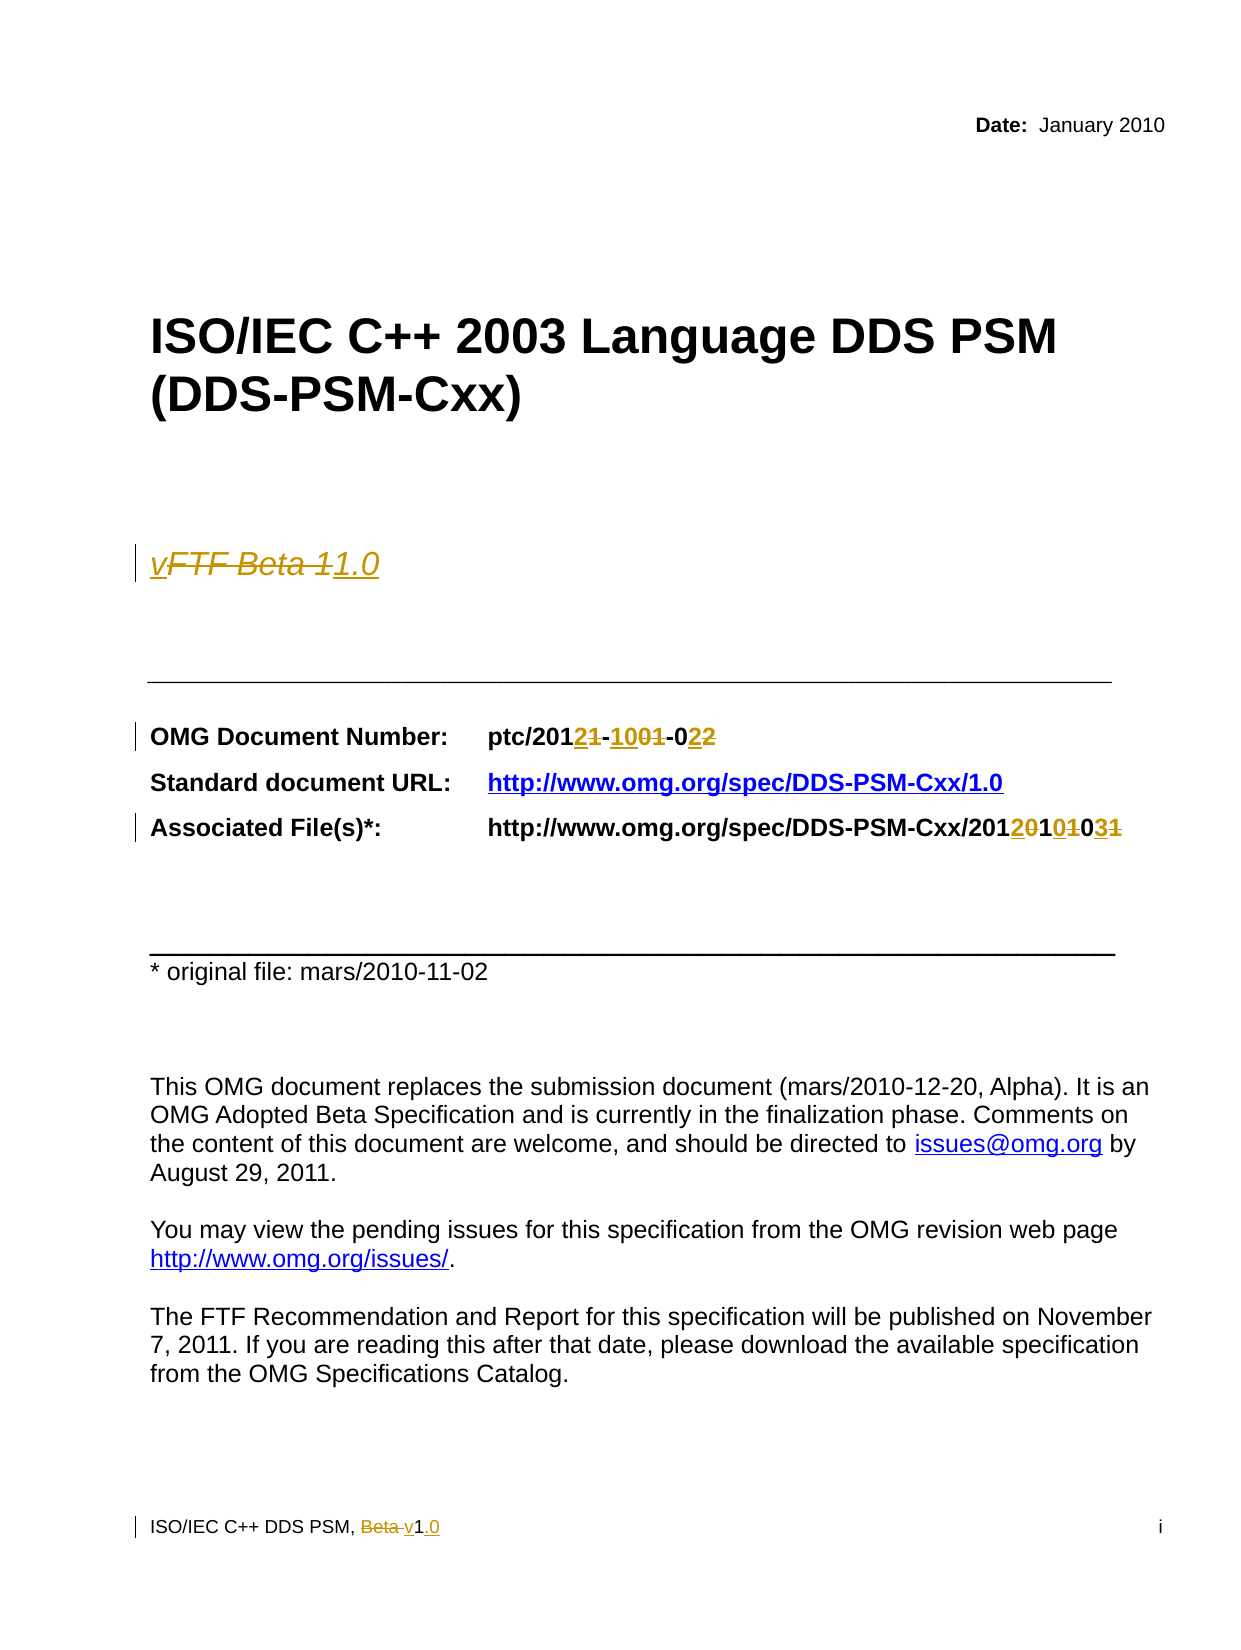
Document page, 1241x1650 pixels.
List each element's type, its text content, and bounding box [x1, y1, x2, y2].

title ISO/IEC C++ 2003 Language DDS PSM (DDS-PSM-Cxx) [150, 307, 1165, 422]
text _________________________________________________ [150, 916, 1165, 957]
text You may view the pending issues for this specification from the OMG revision web page http://www.omg.org/issues/. [150, 1215, 1165, 1273]
text This OMG document replaces the submission document (mars/2010-12-20, Alpha). It is an OMG Adopted Beta Specification and is currently in the finalization phase. Comments on the content of this document are welcome, and should be directed to issues@omg.org by August 29, 2011. [150, 1072, 1165, 1187]
text The FTF Recommendation and Report for this specification will be published on November 7, 2011. If you are reading this after that date, please download the available specification from the OMG Specifications Catalog. [150, 1302, 1165, 1388]
text ____________________________________________________ [150, 648, 1165, 686]
text * original file: mars/2010-11-02 [150, 957, 1165, 985]
text OMG Document Number: ptc/201--0 [150, 722, 1165, 751]
text Standard document URL: http://www.omg.org/spec/DDS-PSM-Cxx/1.0 [150, 768, 1165, 796]
text Associated File(s)*: http://www.omg.org/spec/DDS-PSM-Cxx/20110 [150, 813, 1165, 842]
text Date: January 2010 [150, 112, 1165, 136]
